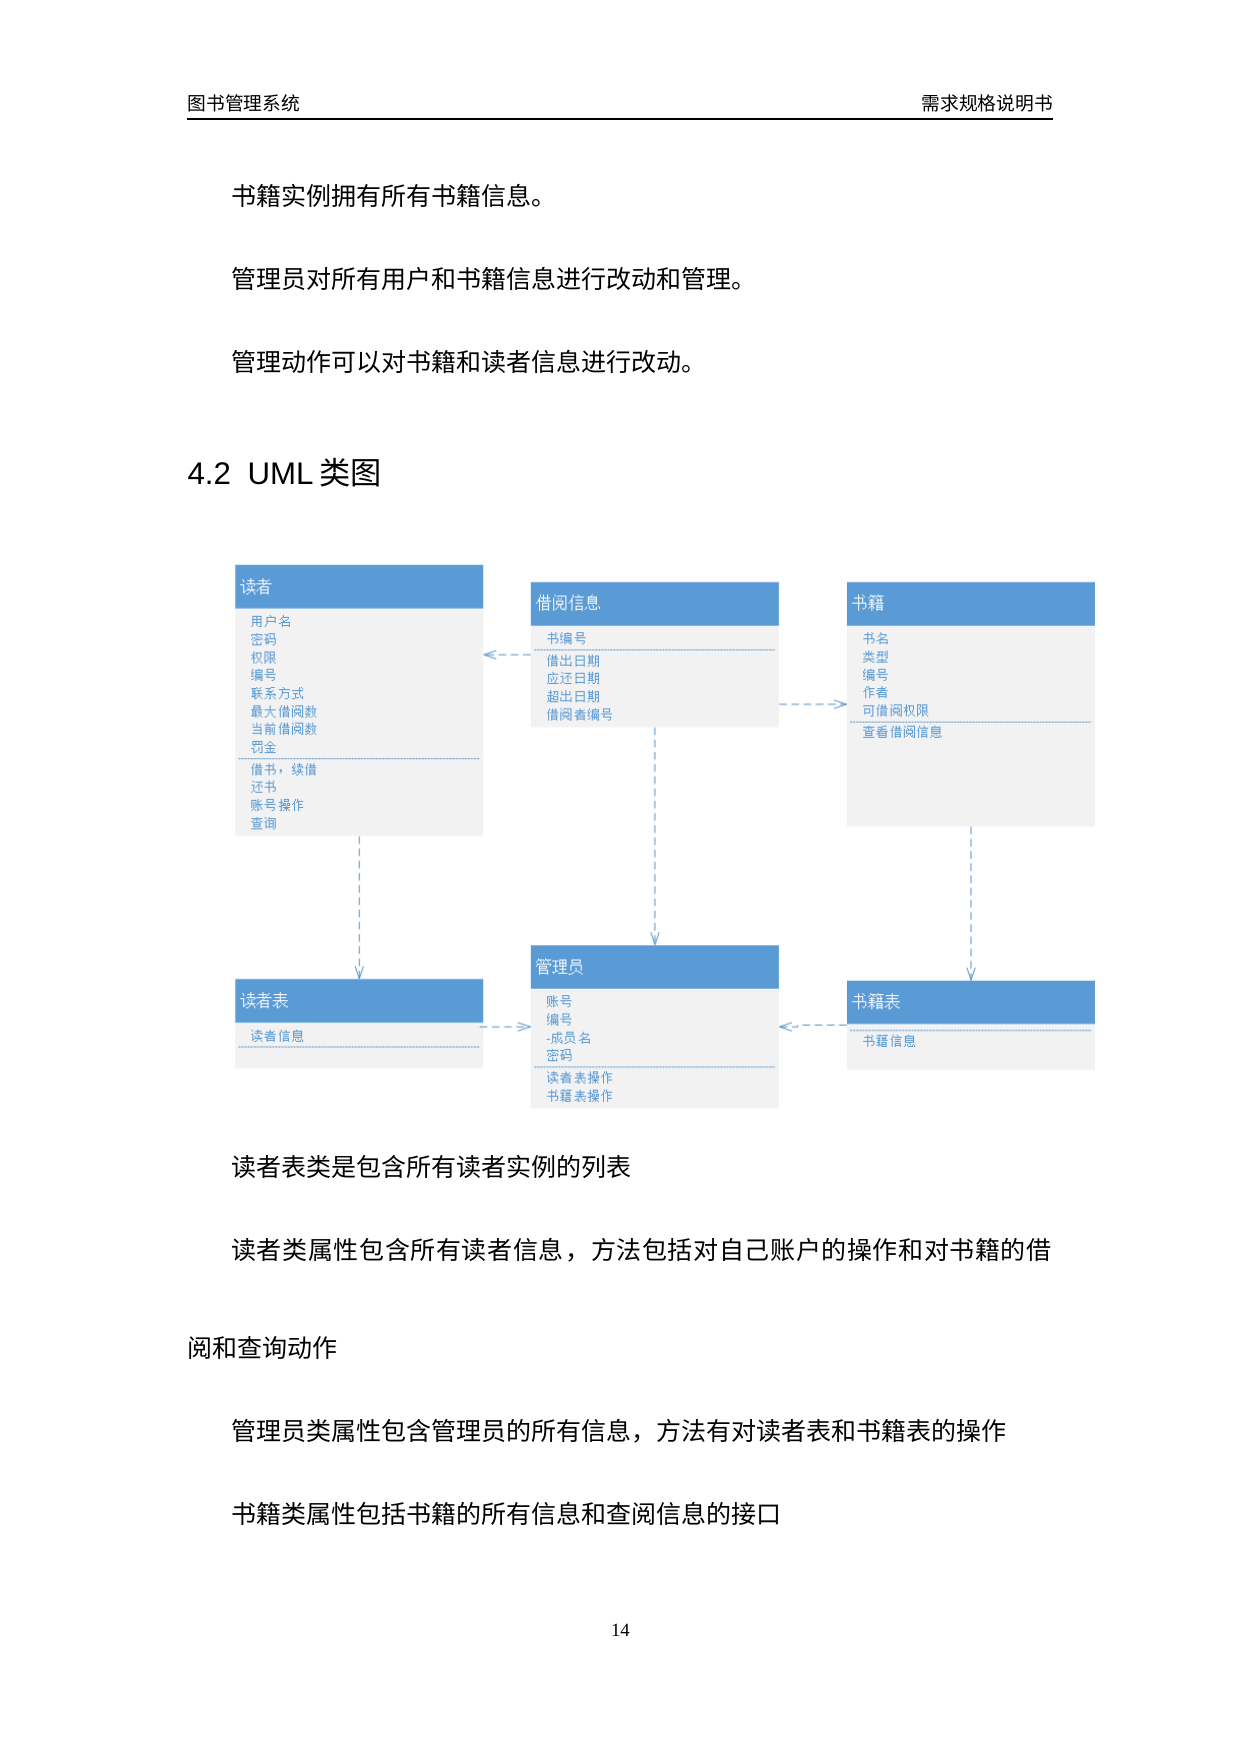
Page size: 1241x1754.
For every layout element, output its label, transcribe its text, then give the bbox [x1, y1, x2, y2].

picture [274, 563, 1141, 1110]
text 管理员对所有用户和书籍信息进行改动和管理。 [231, 245, 1053, 310]
subtitle UML类图 [187, 438, 1053, 503]
text 管理员类属性包含管理员的所有信息，方法有对读者表和书籍表的操作 [231, 1393, 1053, 1458]
text 书籍类属性包括书籍的所有信息和查阅信息的接口 [231, 1477, 1053, 1542]
text 读者类属性包含所有读者信息，方法包括对自己账户的操作和对书籍的借阅和查询动作 [231, 1213, 1053, 1375]
text 书籍实例拥有所有书籍信息。 [231, 162, 1053, 227]
text 管理动作可以对书籍和读者信息进行改动。 [231, 328, 1053, 393]
text 读者表类是包含所有读者实例的列表 [231, 1130, 1053, 1195]
